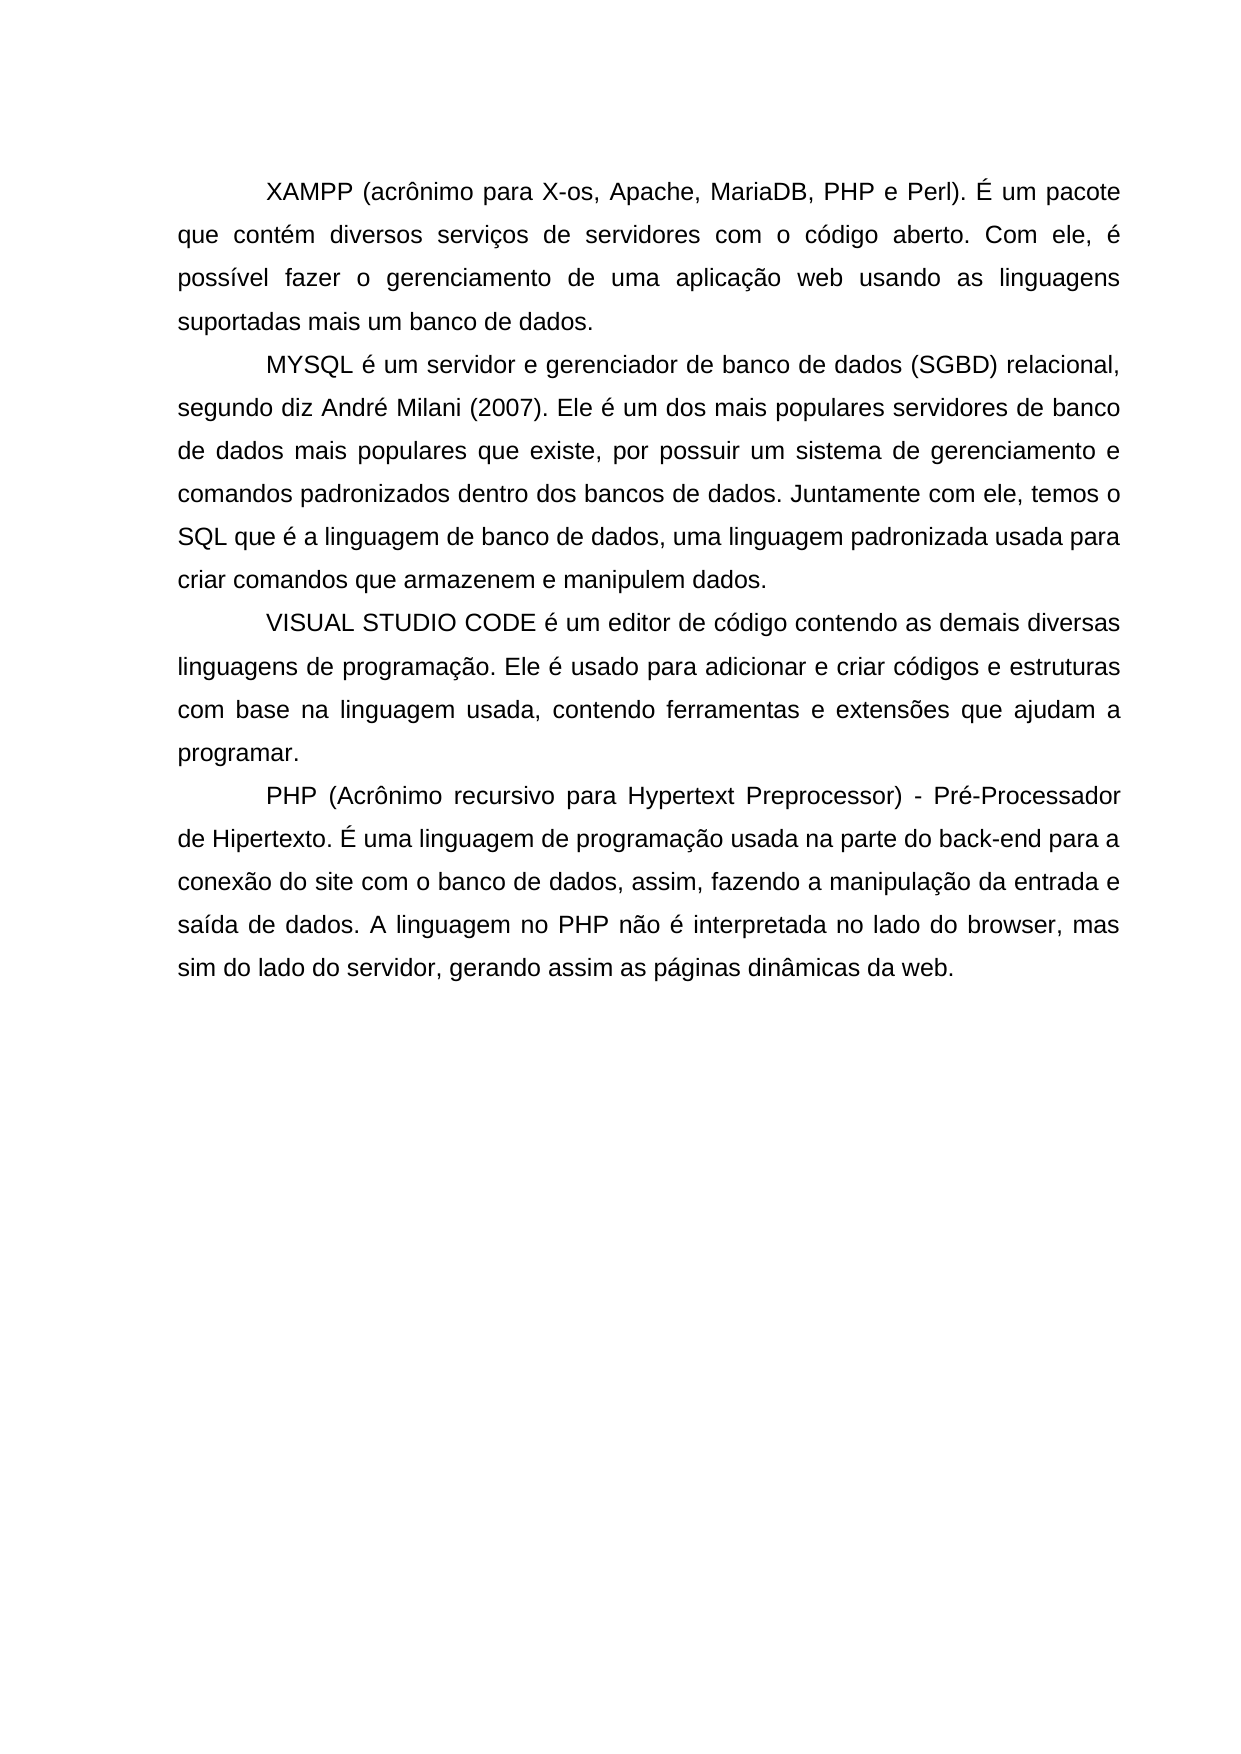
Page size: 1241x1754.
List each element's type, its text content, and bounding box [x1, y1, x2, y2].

text VISUAL STUDIO CODE é um editor de código contendo as demais diversas linguagens de programação. Ele é usado para adicionar e criar códigos e estruturas com base na linguagem usada, contendo ferramentas e extensões que ajudam a programar. [177, 608, 1122, 767]
text MYSQL é um servidor e gerenciador de banco de dados (SGBD) relacional, segundo diz André Milani (2007). Ele é um dos mais populares servidores de banco de dados mais populares que existe, por possuir um sistema de gerenciamento e comandos padronizados dentro dos bancos de dados. Juntamente com ele, temos o SQL que é a linguagem de banco de dados, uma linguagem padronizada usada para criar comandos que armazenem e manipulem dados. [177, 350, 1122, 594]
text PHP (Acrônimo recursivo para Hypertext Preprocessor) - Pré-Processador de Hipertexto. É uma linguagem de programação usada na parte do back-end para a conexão do site com o banco de dados, assim, fazendo a manipulação da entrada e saída de dados. A linguagem no PHP não é interpretada no lado do browser, mas sim do lado do servidor, gerando assim as páginas dinâmicas da web. [177, 781, 1122, 982]
text XAMPP (acrônimo para X-os, Apache, MariaDB, PHP e Perl). É um pacote que contém diversos serviços de servidores com o código aberto. Com ele, é possível fazer o gerenciamento de uma aplicação web usando as linguagens suportadas mais um banco de dados. [177, 177, 1122, 335]
